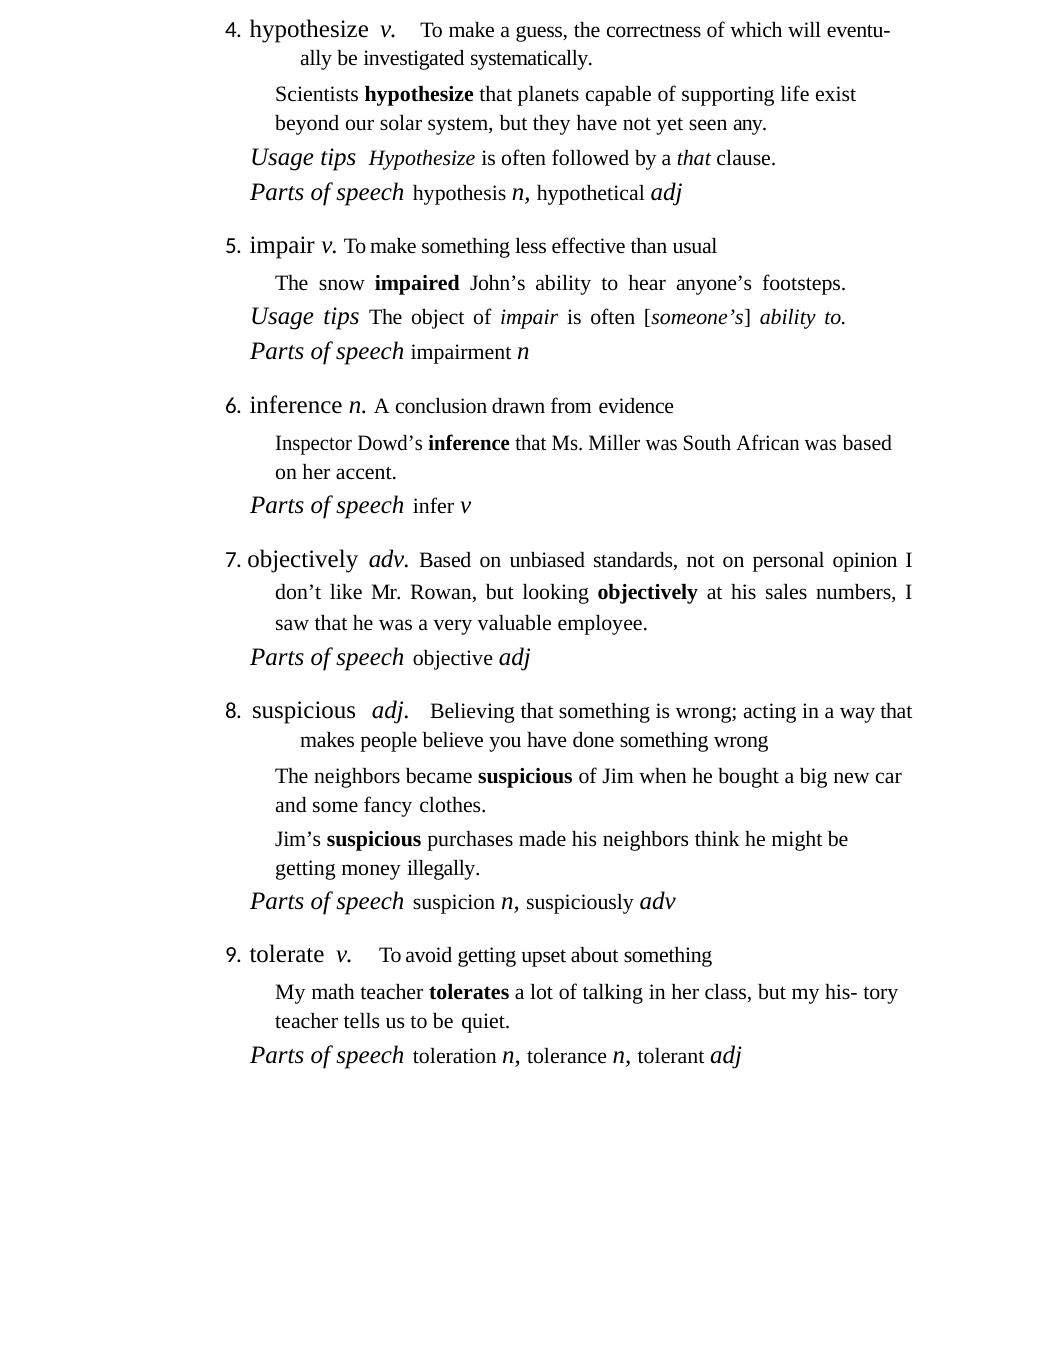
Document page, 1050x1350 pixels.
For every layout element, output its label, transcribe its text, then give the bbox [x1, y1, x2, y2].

text Parts of speech objective adj [250, 642, 1023, 671]
list impair v. To make something less effective than usual [225, 230, 1023, 259]
list suspicious adj. Believing that something is wrong; acting in a way that makes people believe you have done something wrong [225, 695, 913, 752]
list tolerate v. To avoid getting upset about something [225, 939, 1023, 968]
text My math teacher tolerates a lot of talking in her class, but my his- tory teacher tells us to be quiet. [275, 979, 900, 1033]
text Jim’s suspicious purchases made his neighbors think he might be getting money illegally. [275, 826, 900, 880]
text Parts of speech toleration n, tolerance n, tolerant adj [250, 1040, 1023, 1069]
text Parts of speech hypothesis n, hypothetical adj [250, 177, 1023, 206]
list objectively adv. Based on unbiased standards, not on personal opinion I don’t like Mr. Rowan, but looking objectively at his sales numbers, I saw that he was a very valuable employee. [225, 544, 912, 636]
list hypothesize v. To make a guess, the correctness of which will eventu- ally be investigated systematically. [225, 14, 913, 70]
text Parts of speech infer v [250, 491, 1023, 519]
text Inspector Dowd’s inference that Ms. Miller was South African was based on her accent. [275, 430, 900, 484]
text Scientists hypothesize that planets capable of supporting life exist beyond our solar system, but they have not yet seen any. [275, 81, 900, 135]
text Usage tips Hypothesize is often followed by a that clause. [250, 142, 1023, 171]
text The neighbors became suspicious of Jim when he bought a big new car and some fancy clothes. [275, 763, 912, 817]
list inference n. A conclusion drawn from evidence [225, 390, 1023, 419]
text The snow impaired John’s ability to hear anyone’s footsteps. Usage tips The object of impair is often [someone’s] ability to. Parts of speech impairment n [250, 270, 847, 365]
text Parts of speech suspicion n, suspiciously adv [250, 886, 1023, 915]
